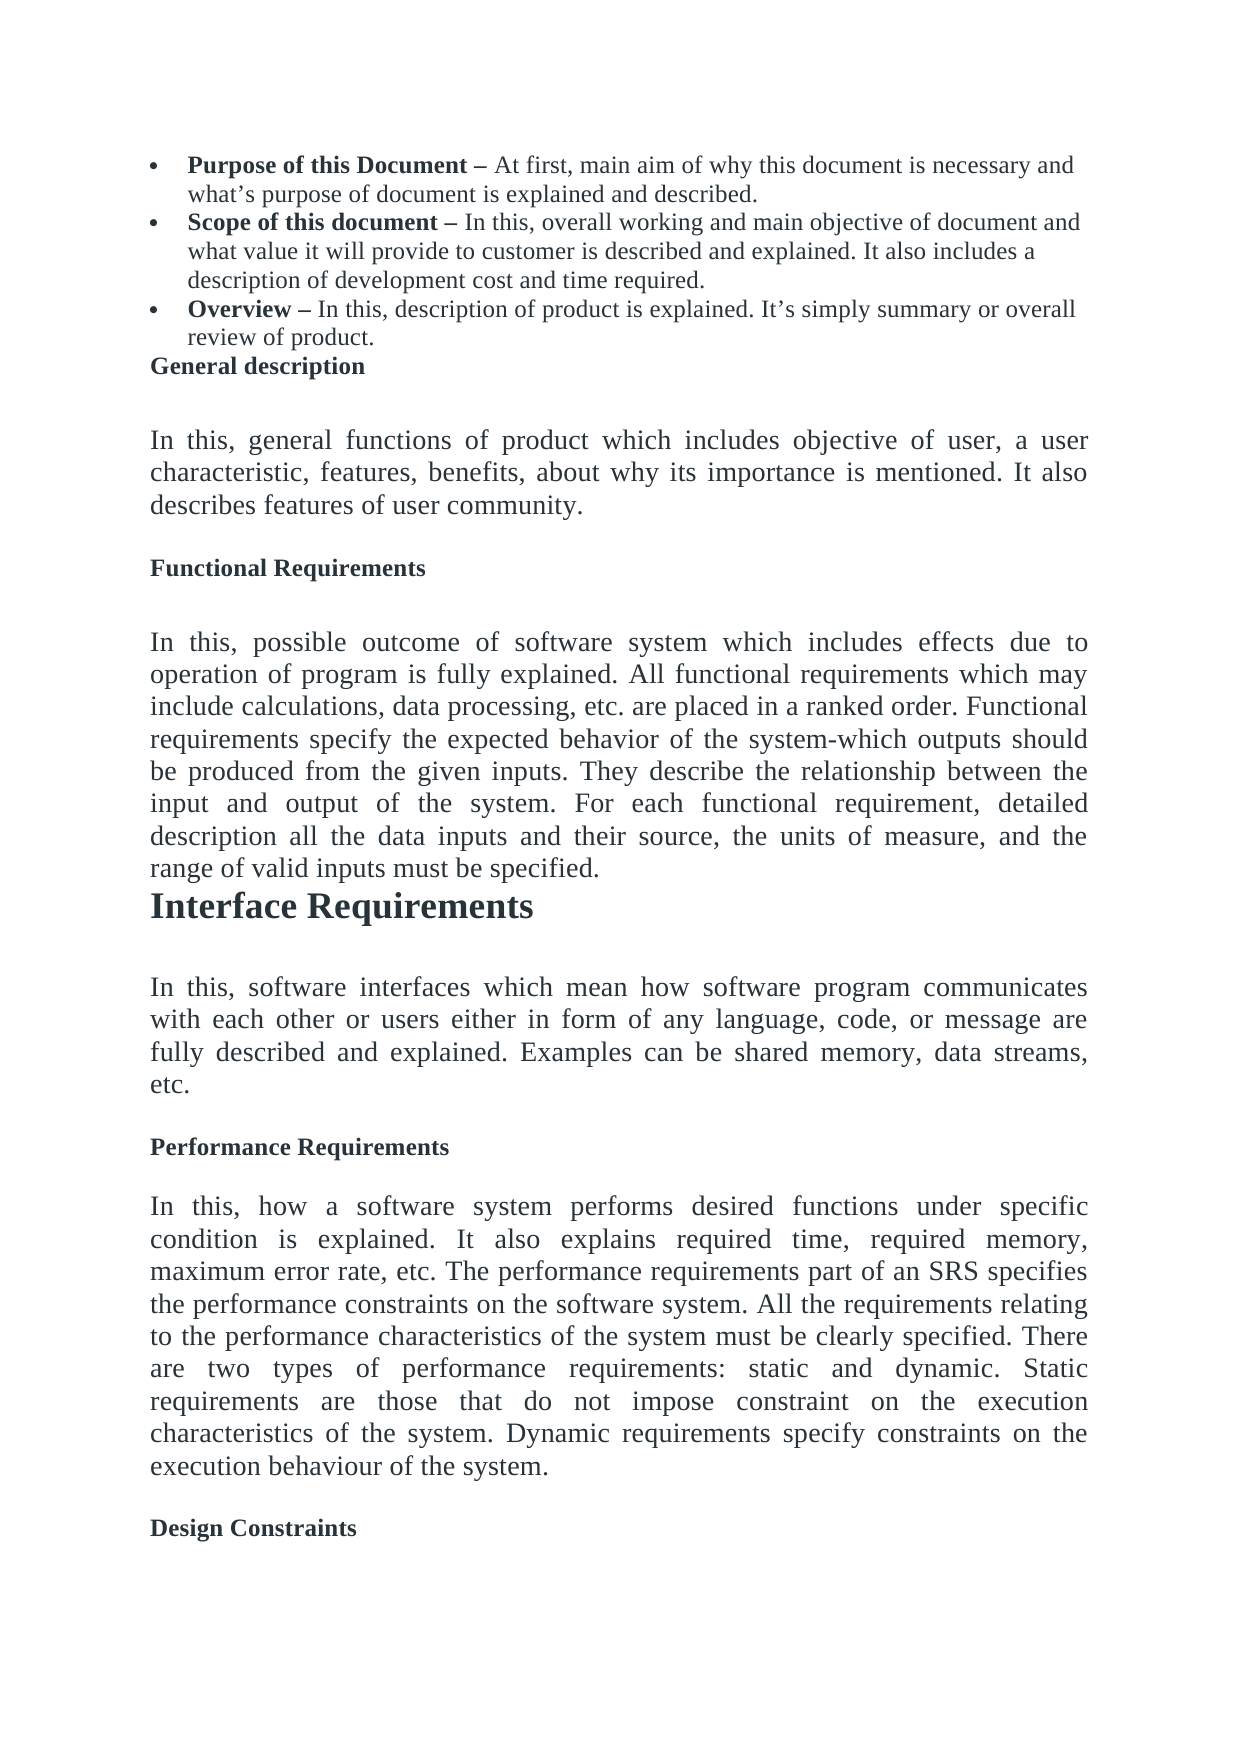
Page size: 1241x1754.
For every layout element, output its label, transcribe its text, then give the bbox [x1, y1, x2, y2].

text Design Constraints [150, 1513, 1090, 1542]
list Scope of this document – In this, overall working and main objective of document and what value it will provide to customer is described and explained. It also includes a description of development cost and time required. [150, 207, 1090, 294]
list Purpose of this Document – At first, main aim of why this document is necessary and what’s purpose of document is explained and described. [150, 150, 1090, 207]
text General description [150, 351, 1090, 380]
list Overview – In this, description of product is explained. It’s simply summary or overall review of product. [150, 294, 1090, 351]
text Performance Requirements [150, 1132, 1090, 1161]
text In this, software interfaces which mean how software program communicates with each other or users either in form of any language, code, or message are fully described and explained. Examples can be shared memory, data streams, etc. [150, 970, 1090, 1099]
text In this, possible outcome of software system which includes effects due to operation of program is fully explained. All functional requirements which may include calculations, data processing, etc. are placed in a ranked order. Functional requirements specify the expected behavior of the system-which outputs should be produced from the given inputs. They describe the relationship between the input and output of the system. For each functional requirement, detailed description all the data inputs and their source, the units of measure, and the range of valid inputs must be specified. [150, 624, 1090, 884]
text In this, general functions of product which includes objective of user, a user characteristic, features, benefits, about why its importance is mentioned. It also describes features of user community. [150, 423, 1090, 520]
text Interface Requirements [150, 884, 1090, 927]
text Functional Requirements [150, 553, 1090, 581]
text In this, how a software system performs desired functions under specific condition is explained. It also explains required time, required memory, maximum error rate, etc. The performance requirements part of an SRS specifies the performance constraints on the software system. All the requirements relating to the performance characteristics of the system must be clearly specified. There are two types of performance requirements: static and dynamic. Static requirements are those that do not impose constraint on the execution characteristics of the system. Dynamic requirements specify constraints on the execution behaviour of the system. [150, 1189, 1090, 1481]
